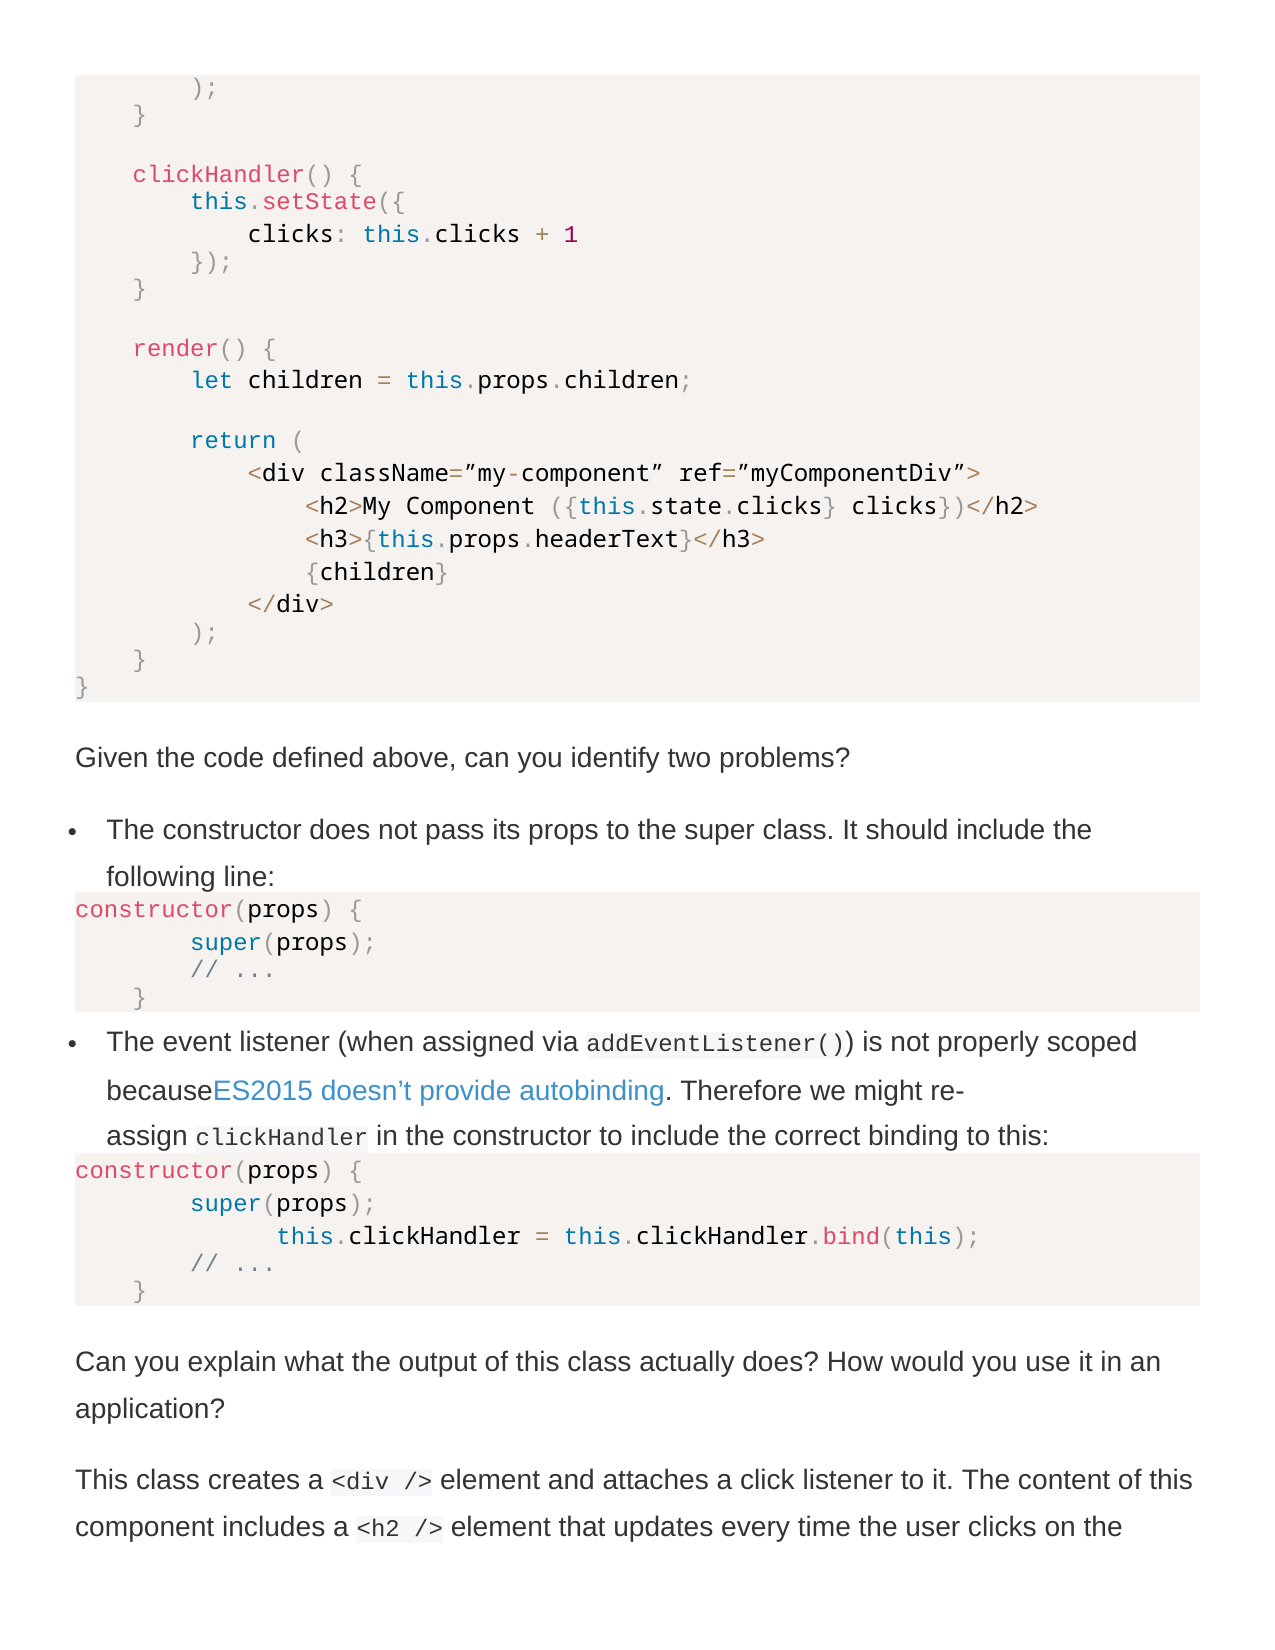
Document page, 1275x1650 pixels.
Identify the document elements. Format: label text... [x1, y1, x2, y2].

text this.clickHandler = this.clickHandler.bind(this); [75, 1218, 1200, 1251]
text ); [75, 75, 1200, 102]
text } [75, 674, 1200, 702]
text super(props); [75, 1186, 1200, 1218]
text this.setState({ [75, 189, 1200, 216]
text // ... [75, 958, 1200, 985]
text }); [75, 249, 1200, 276]
text </div> [75, 587, 1200, 620]
text constructor(props) { [75, 892, 1200, 925]
text Given the code defined above, can you identify two problems? [75, 727, 1200, 773]
text } [75, 985, 1200, 1012]
text Can you explain what the output of this class actually does? How would you use it in an application? [75, 1331, 1200, 1424]
list The constructor does not pass its props to the super class. It should include the following line: [69, 798, 1200, 892]
text <h2>My Component ({this.state.clicks} clicks})</h2> [75, 489, 1200, 522]
text super(props); [75, 925, 1200, 958]
text } [75, 276, 1200, 303]
text clicks: this.clicks + 1 [75, 216, 1200, 249]
text } [75, 647, 1200, 674]
text return ( [75, 429, 1200, 456]
text } [75, 1278, 1200, 1306]
text } [75, 102, 1200, 129]
text <div className=”my-component” ref=”myComponentDiv”> [75, 456, 1200, 489]
text ); [75, 620, 1200, 647]
text <h3>{this.props.headerText}</h3> [75, 522, 1200, 554]
text constructor(props) { [75, 1153, 1200, 1186]
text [75, 1449, 1200, 1543]
text // ... [75, 1251, 1200, 1278]
list The event listener (when assigned via addEventListener()) is not properly scoped becauseES2015 doesn’t provide autobinding. Therefore we might re-assign clickHandler in the constructor to include the correct binding to this: [69, 1012, 1200, 1153]
text render() { [75, 336, 1200, 363]
text clickHandler() { [75, 162, 1200, 189]
text {children} [75, 554, 1200, 587]
text let children = this.props.children; [75, 363, 1200, 396]
